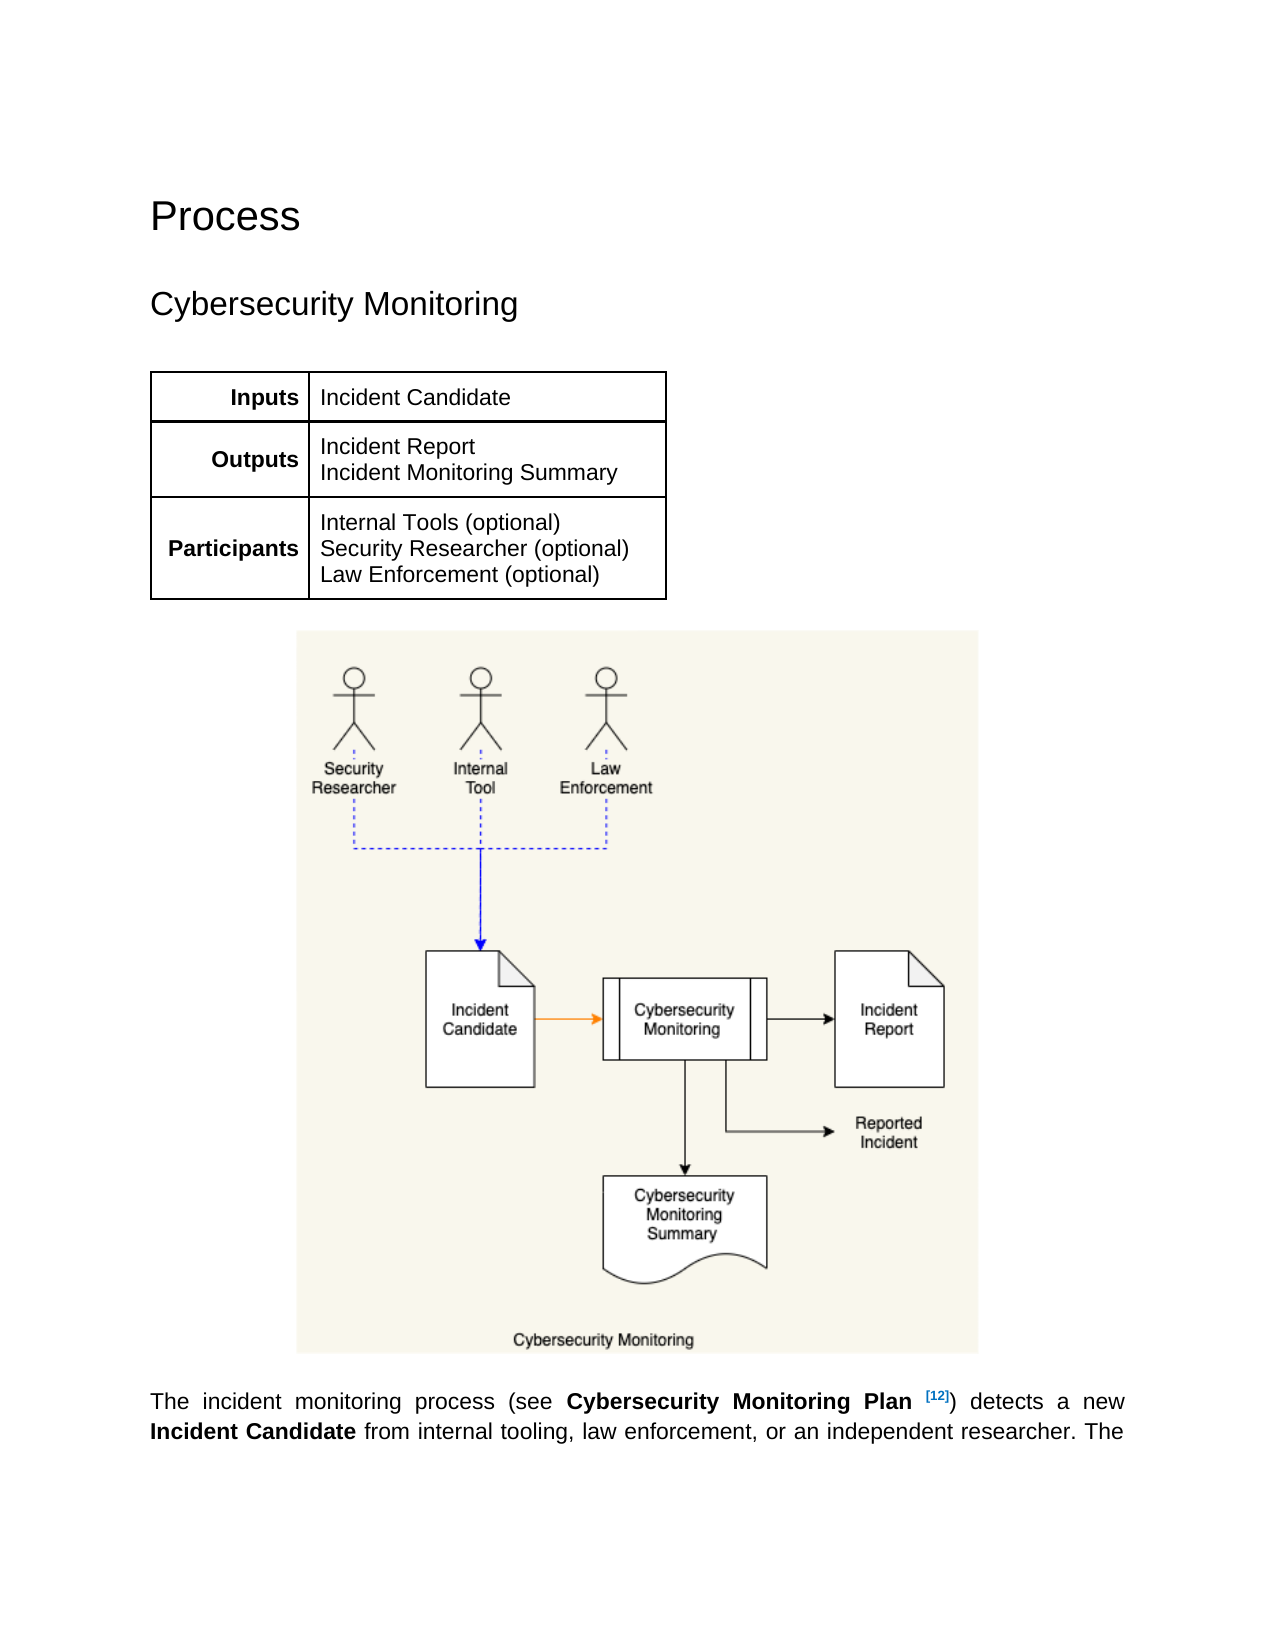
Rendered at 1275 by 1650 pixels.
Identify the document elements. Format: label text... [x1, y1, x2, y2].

picture [296, 630, 979, 1354]
table_cell Internal Tools (optional) Security Researcher (optional) Law Enforcement (optional) [310, 498, 665, 598]
table_header Inputs [152, 373, 308, 420]
table_cell Outputs [152, 423, 308, 496]
table_cell Incident Report Incident Monitoring Summary [310, 423, 665, 496]
subtitle Cybersecurity Monitoring [150, 284, 1125, 323]
subtitle Process [150, 192, 1125, 239]
table_header Incident Candidate [310, 373, 665, 420]
table_cell Participants [152, 498, 308, 598]
